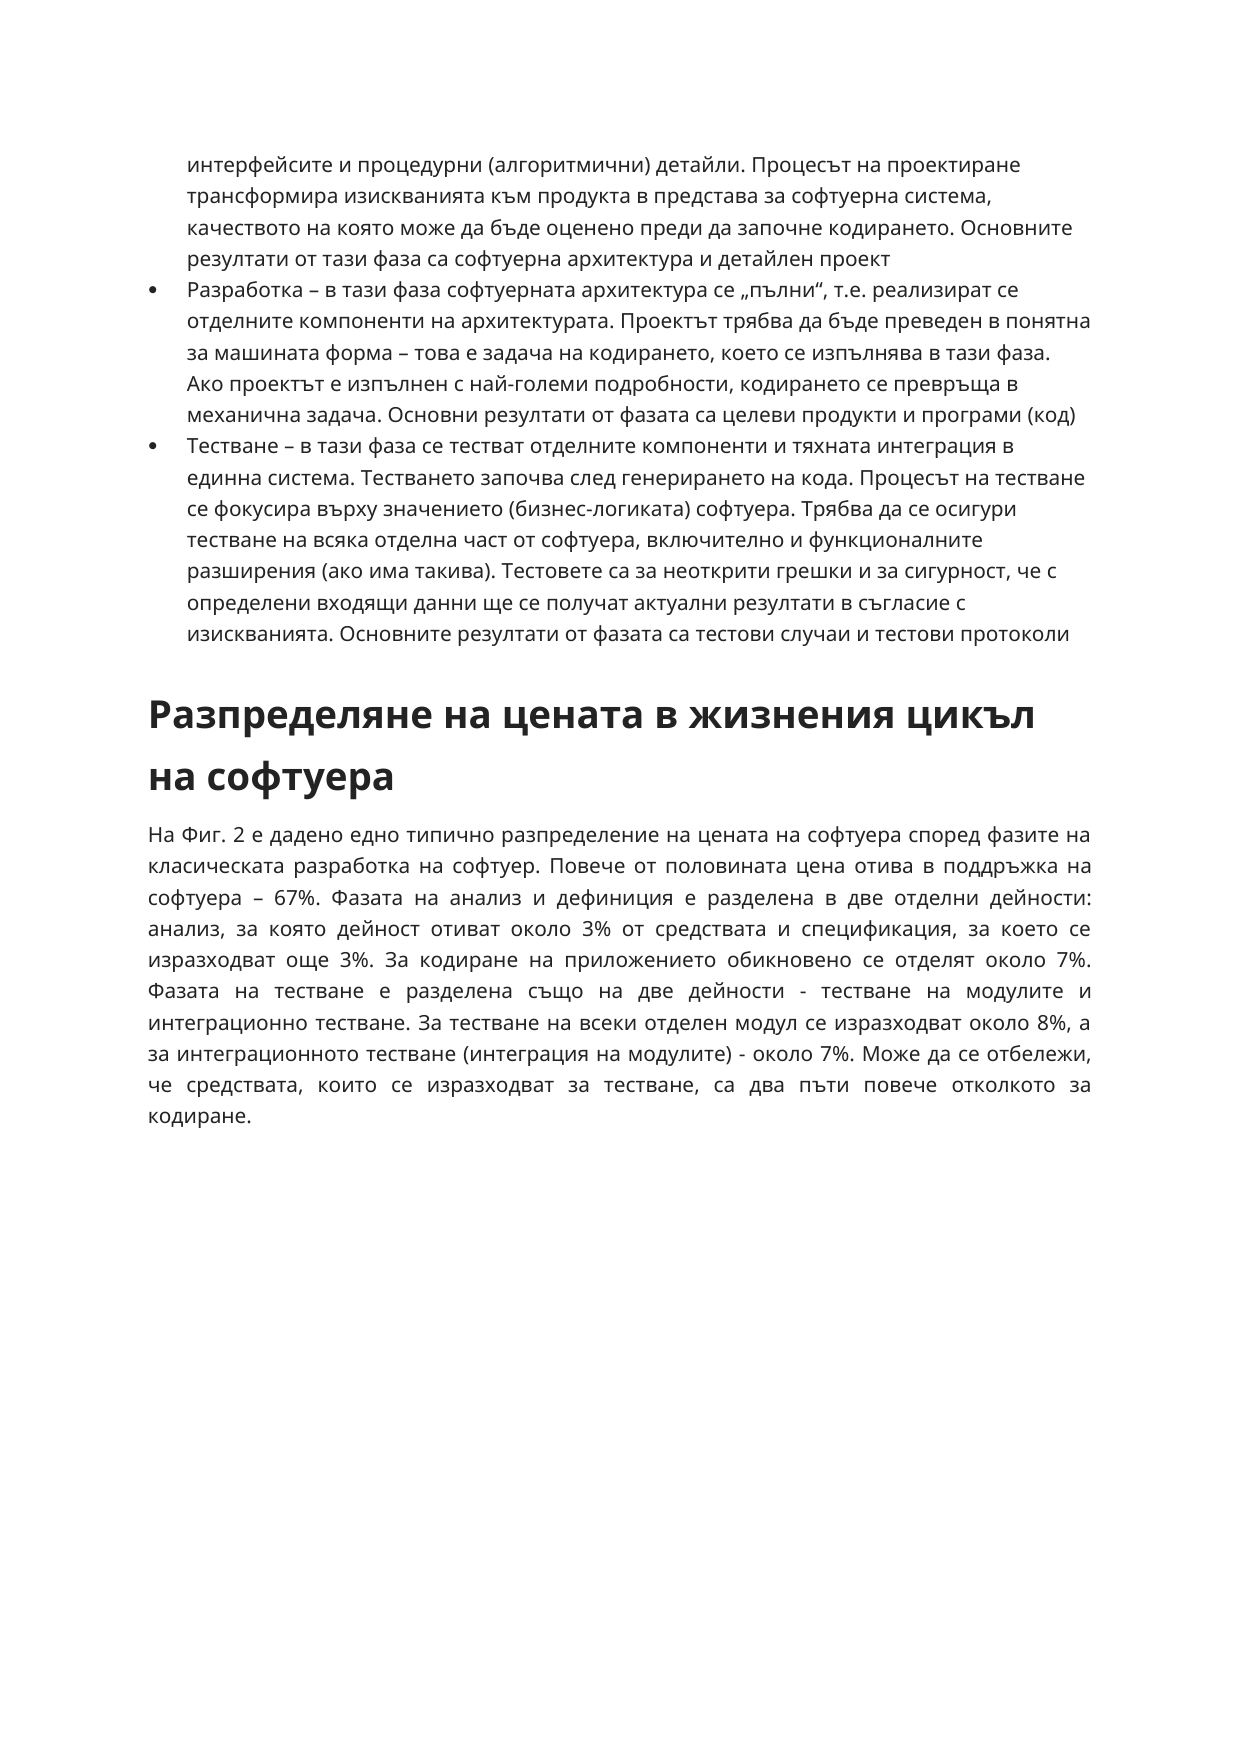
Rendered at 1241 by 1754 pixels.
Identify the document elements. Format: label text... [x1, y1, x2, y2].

text Разпределяне на цената в жизнения цикъл на софтуера [148, 677, 1093, 802]
list Тестване – в тази фаза се тестват отделните компоненти и тяхната интеграция в единна система. Тестването започва след генерирането на кода. Процесът на тестване се фокусира върху значението (бизнес-логиката) софтуера. Трябва да се осигури тестване на всяка отделна част от софтуера, включително и функционалните разширения (ако има такива). Тестовете са за неоткрити грешки и за сигурност, че с определени входящи данни ще се получат актуални резултати в съгласие с изискванията. Основните резултати от фазата са тестови случаи и тестови протоколи [149, 429, 1093, 648]
list Разработка – в тази фаза софтуерната архитектура се „пълни“, т.е. реализират се отделните компоненти на архитектурата. Проектът трябва да бъде преведен в понятна за машината форма – това е задача на кодирането, което се изпълнява в тази фаза. Ако проектът е изпълнен с най-големи подробности, кодирането се превръща в механична задача. Основни резултати от фазата са целеви продукти и програми (код) [149, 273, 1093, 429]
text На Фиг. 2 е дадено едно типично разпределение на цената на софтуера според фазите на класическата разработка на софтуер. Повече от половината цена отива в поддръжка на софтуера – 67%. Фазата на анализ и дефиниция е разделена в две отделни дейности: анализ, за която дейност отиват около 3% от средствата и спецификация, за което се изразходват още 3%. За кодиране на приложението обикновено се отделят около 7%. Фазата на тестване е разделена също на две дейности - тестване на модулите и интеграционно тестване. За тестване на всеки отделен модул се изразходват около 8%, а за интеграционното тестване (интеграция на модулите) - около 7%. Може да се отбележи, че средствата, които се изразходват за тестване, са два пъти повече отколкото за кодиране. [148, 817, 1093, 1130]
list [149, 148, 1093, 273]
